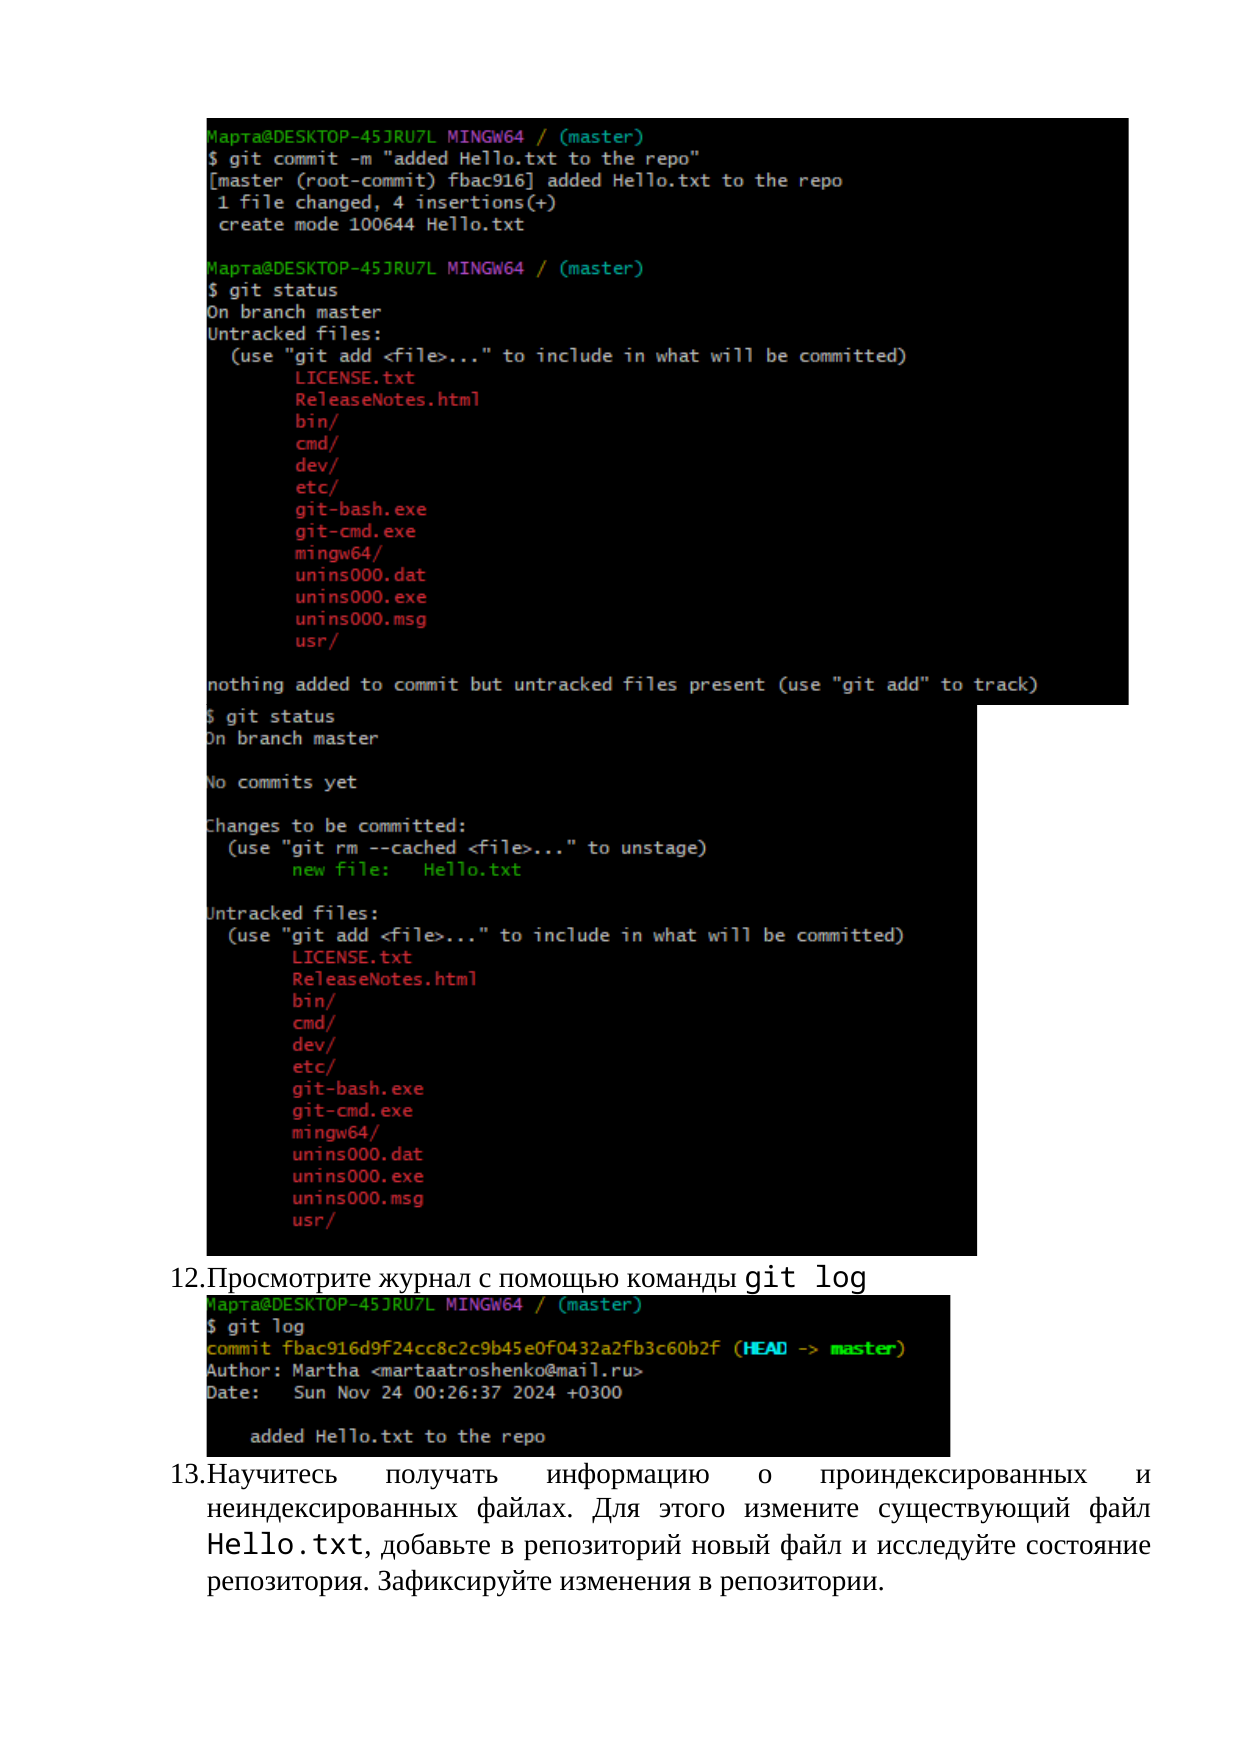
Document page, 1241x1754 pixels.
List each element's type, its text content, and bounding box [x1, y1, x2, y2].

list Научитесь получать информацию о проиндексированных и неиндексированных файлах. Для этого измените существующий файл Hello.txt, добавьте в репозиторий новый файл и исследуйте состояние репозитория. Зафиксируйте изменения в репозитории. [169, 1456, 1152, 1597]
picture [206, 1295, 951, 1457]
picture [206, 118, 1129, 1256]
list Просмотрите журнал с помощью команды git log [169, 1256, 1152, 1296]
